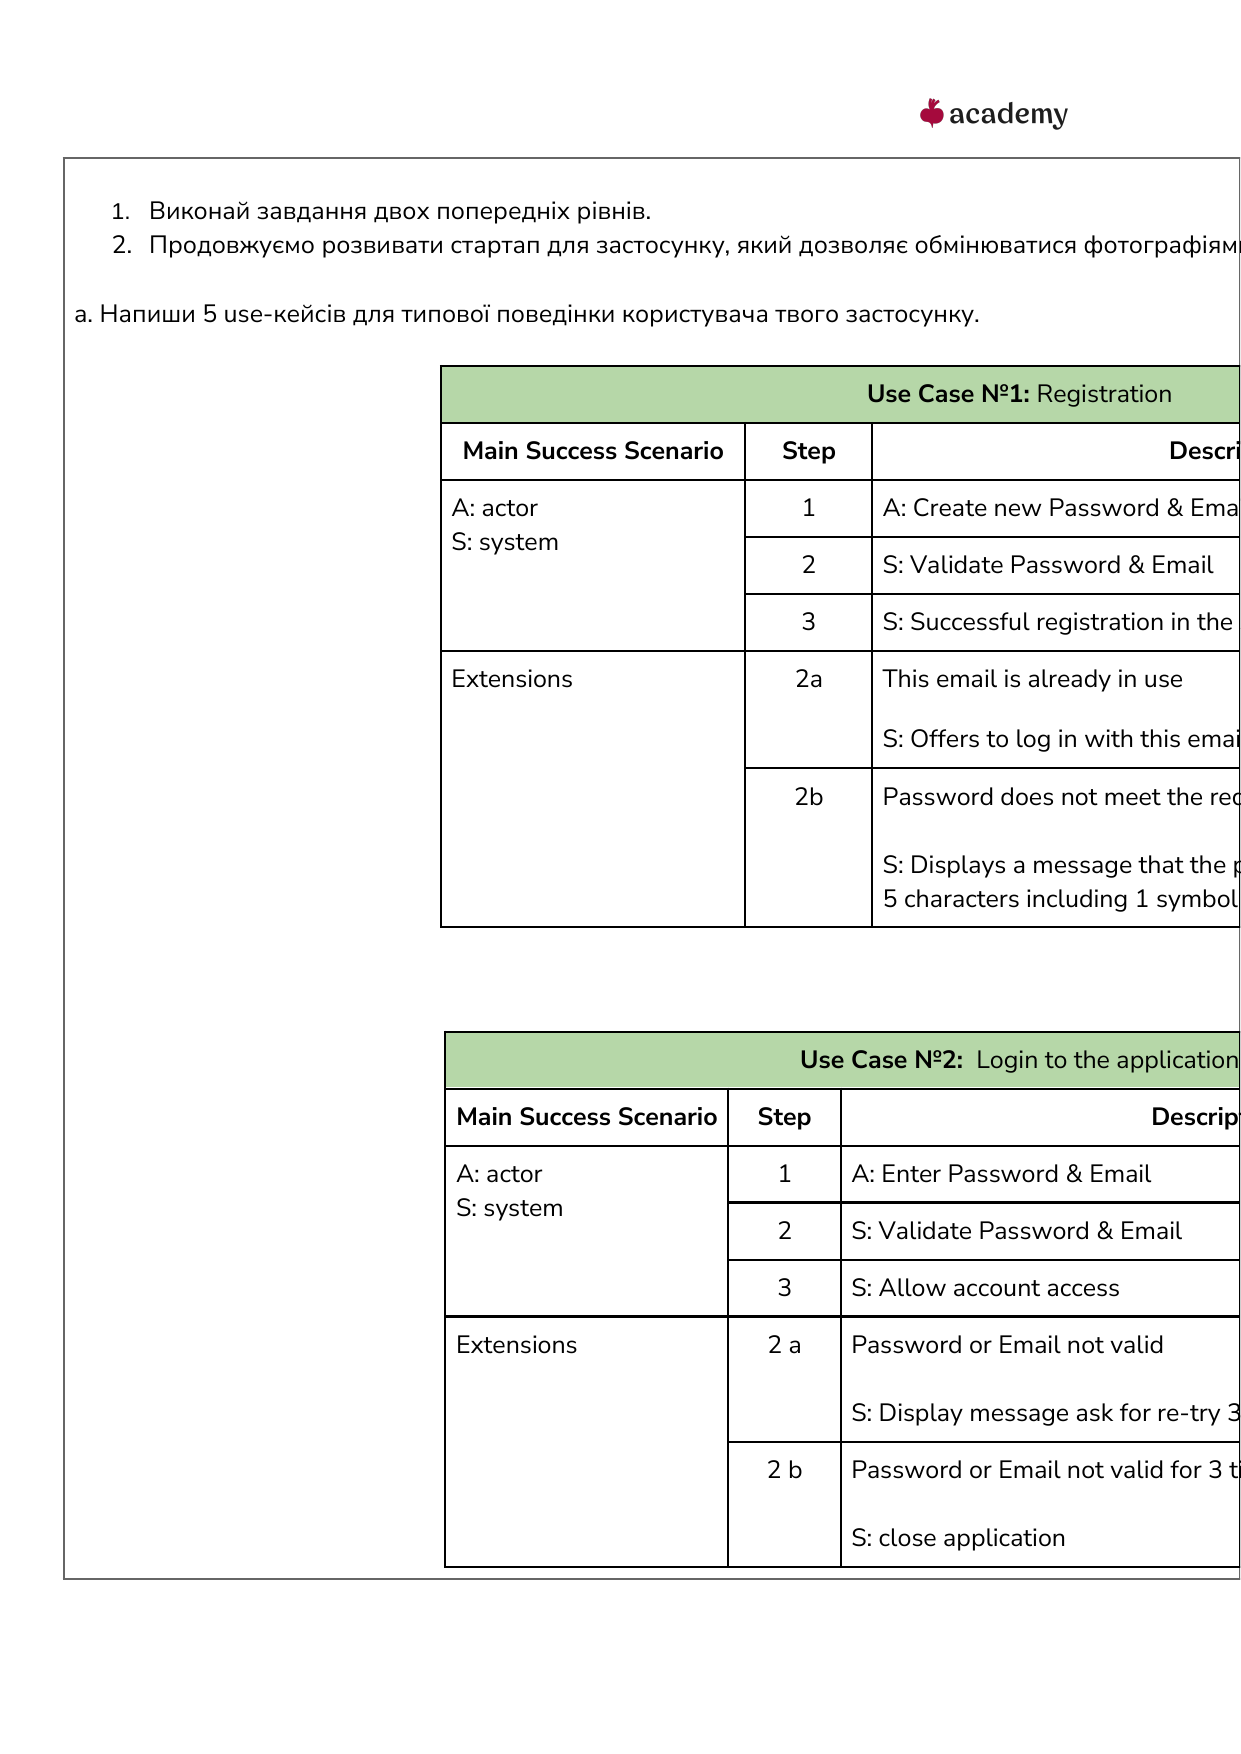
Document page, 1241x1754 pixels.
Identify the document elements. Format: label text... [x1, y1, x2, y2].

picture [897, 75, 1091, 154]
